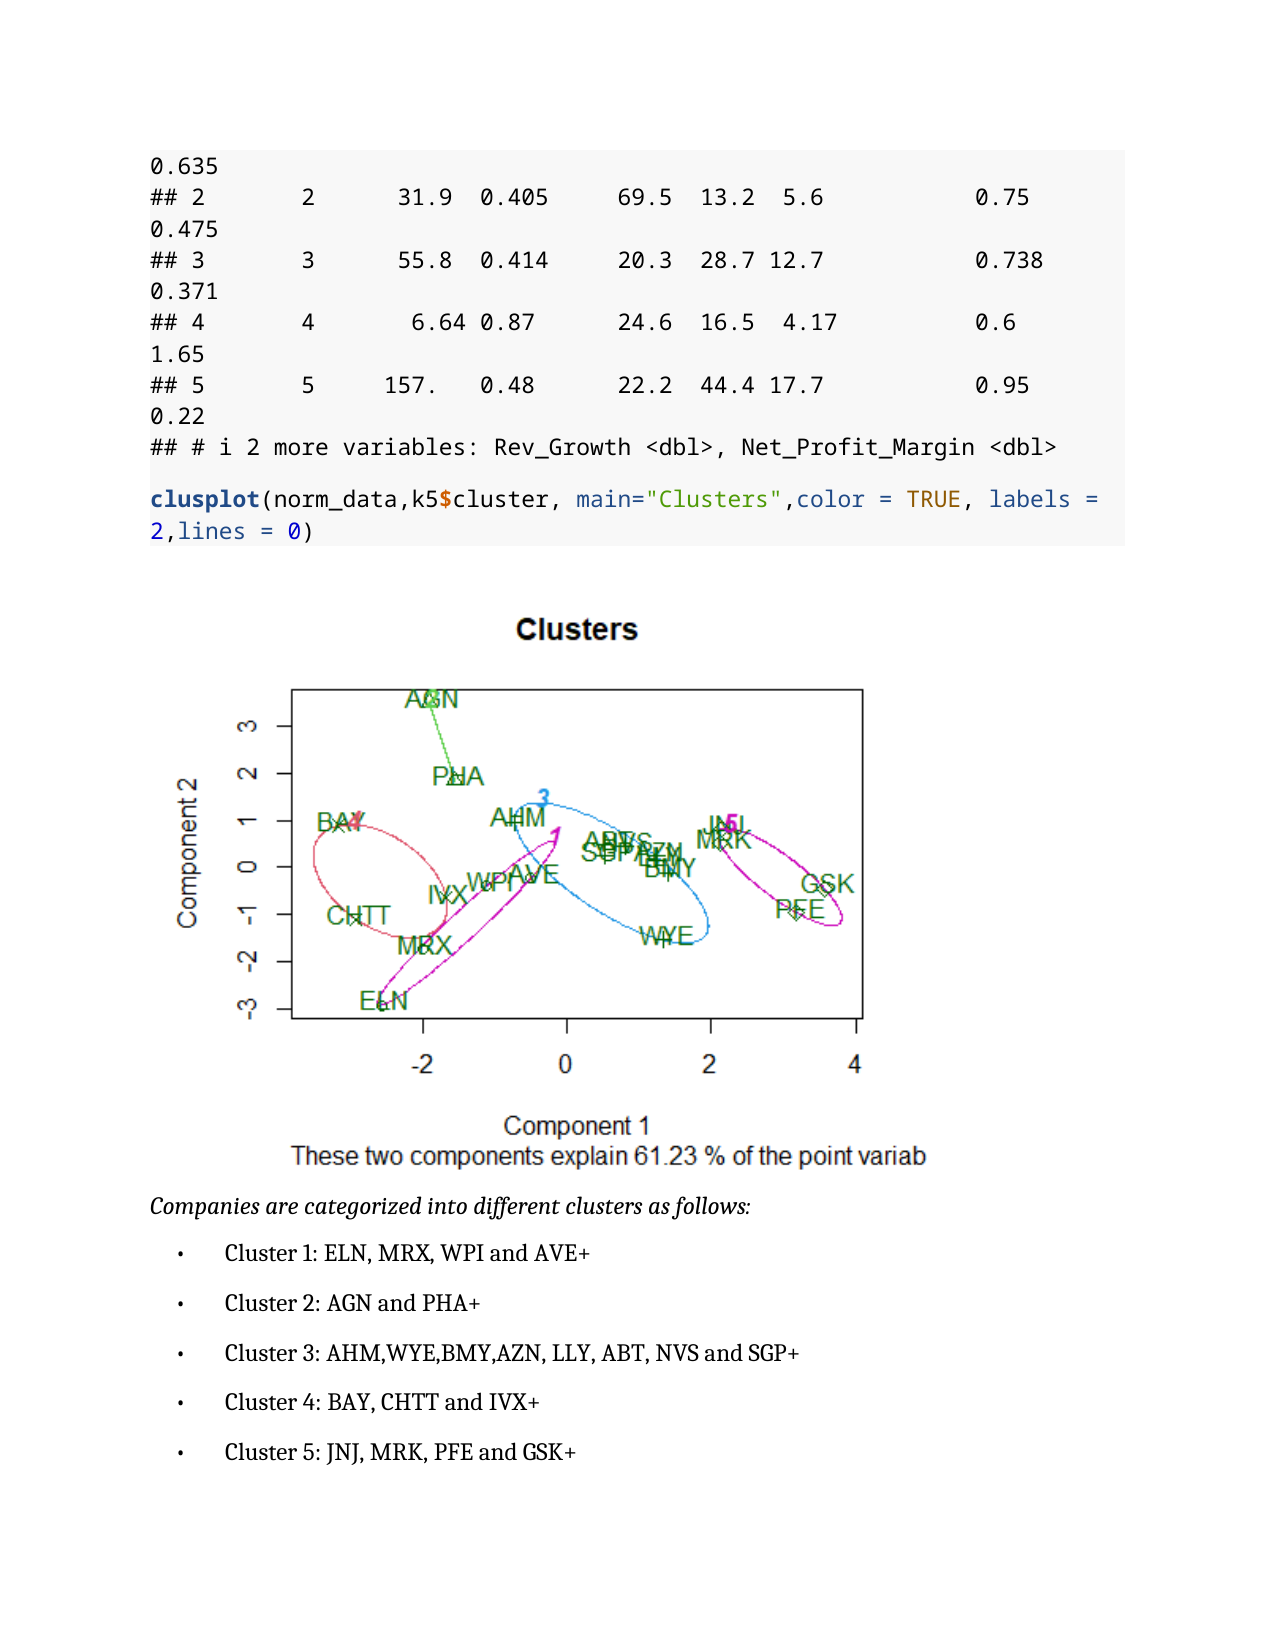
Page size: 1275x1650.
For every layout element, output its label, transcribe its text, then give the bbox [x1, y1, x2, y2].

text Companies are categorized into different clusters as follows: [150, 1192, 1125, 1221]
list Cluster 5: JNJ, MRK, PFE and GSK+ [175, 1438, 1125, 1466]
list Cluster 3: AHM,WYE,BMY,AZN, LLY, ABT, NVS and SGP+ [175, 1338, 1125, 1367]
text clusplot(norm_data,k5$cluster, main="Clusters",color = TRUE, labels = 2,lines = 0) [150, 483, 1125, 546]
picture [168, 566, 927, 1173]
list Cluster 2: AGN and PHA+ [175, 1289, 1125, 1318]
list Cluster 1: ELN, MRX, WPI and AVE+ [175, 1239, 1125, 1268]
list Cluster 4: BAY, CHTT and IVX+ [175, 1388, 1125, 1417]
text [150, 150, 1125, 462]
